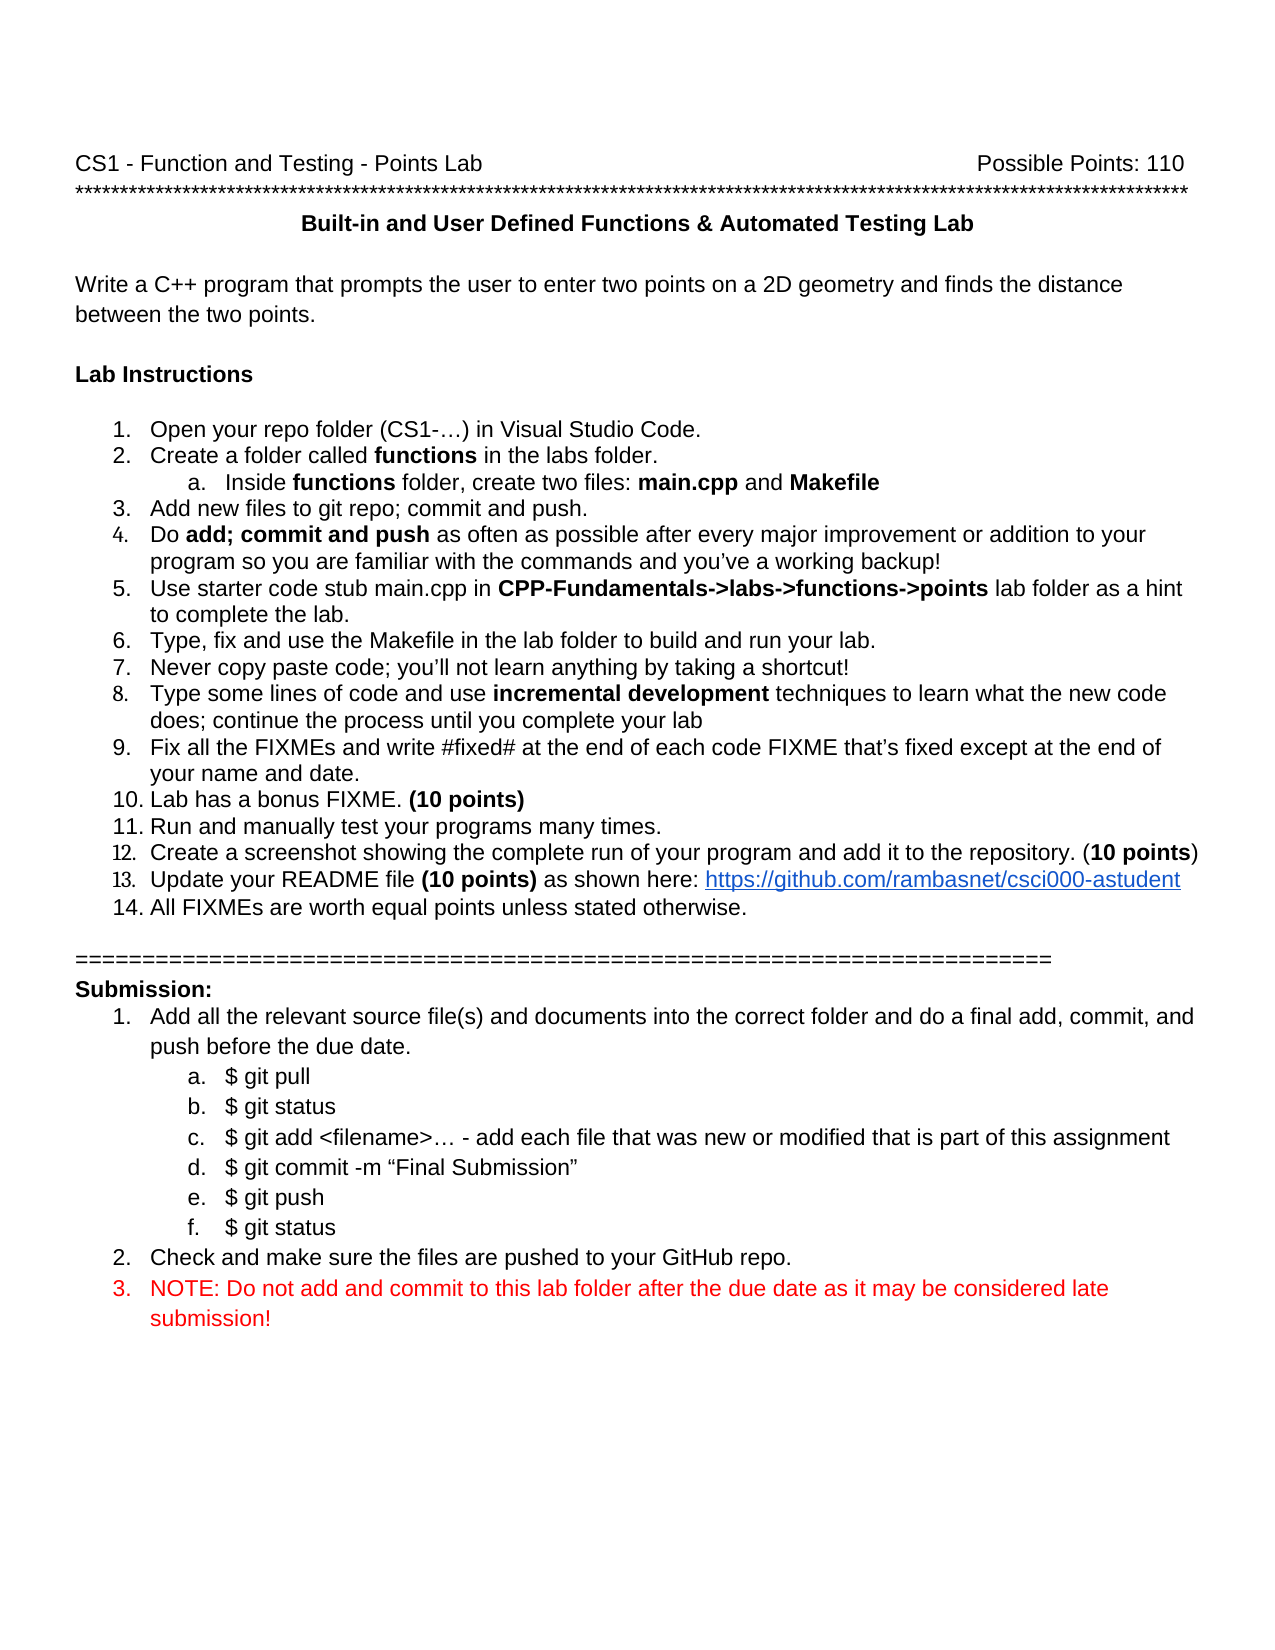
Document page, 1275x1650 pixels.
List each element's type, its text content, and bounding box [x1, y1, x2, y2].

list $ git commit -m “Final Submission” [187, 1154, 1200, 1180]
text Lab Instructions [75, 361, 1200, 388]
list Type some lines of code and use incremental development techniques to learn what the new code does; continue the process until you complete your lab [112, 680, 1200, 734]
list Create a folder called functions in the labs folder. [112, 442, 1200, 468]
text Submission: [75, 976, 1200, 1003]
list Create a screenshot showing the complete run of your program and add it to the repository. (10 points) [112, 839, 1200, 866]
text Built-in and User Defined Functions & Automated Testing Lab [75, 210, 1200, 237]
list Inside functions folder, create two files: main.cpp and Makefile [187, 468, 1200, 495]
list Do add; commit and push as often as possible after every major improvement or addition to your program so you are familiar with the commands and you’ve a working backup! [112, 521, 1200, 575]
list $ git status [187, 1214, 1200, 1241]
list Never copy paste code; you’ll not learn anything by taking a shortcut! [112, 654, 1200, 680]
list Open your repo folder (CS1-…) in Visual Studio Code. [112, 416, 1200, 442]
list All FIXMEs are worth equal points unless stated otherwise. [112, 893, 1200, 920]
list NOTE: Do not add and commit to this lab folder after the due date as it may be considered late submission! [112, 1274, 1200, 1331]
list Add new files to git repo; commit and push. [112, 495, 1200, 521]
text ========================================================================= [75, 946, 1200, 972]
text Write a C++ program that prompts the user to enter two points on a 2D geometry and finds the distance between the two points. [75, 271, 1200, 327]
list $ git add <filename>… - add each file that was new or modified that is part of this assignment [187, 1123, 1200, 1150]
list $ git status [187, 1093, 1200, 1120]
list Lab has a bonus FIXME. (10 points) [112, 786, 1200, 813]
list Type, fix and use the Makefile in the lab folder to build and run your lab. [112, 627, 1200, 654]
list $ git pull [187, 1063, 1200, 1089]
text ***************************************************************************************************************************** [75, 180, 1200, 207]
list Fix all the FIXMEs and write #fixed# at the end of each code FIXME that’s fixed except at the end of your name and date. [112, 734, 1200, 786]
list Run and manually test your programs many times. [112, 813, 1200, 839]
list Use starter code stub main.cpp in CPP-Fundamentals->labs->functions->points lab folder as a hint to complete the lab. [112, 575, 1200, 627]
list Check and make sure the files are pushed to your GitHub repo. [112, 1244, 1200, 1271]
list Add all the relevant source file(s) and documents into the correct folder and do a final add, commit, and push before the due date. [112, 1003, 1200, 1059]
text CS1 - Function and Testing - Points Lab Possible Points: 110 [75, 150, 1200, 176]
list $ git push [187, 1184, 1200, 1210]
list Update your README file (10 points) as shown here: https://github.com/rambasnet/csci000-astudent [112, 866, 1200, 893]
